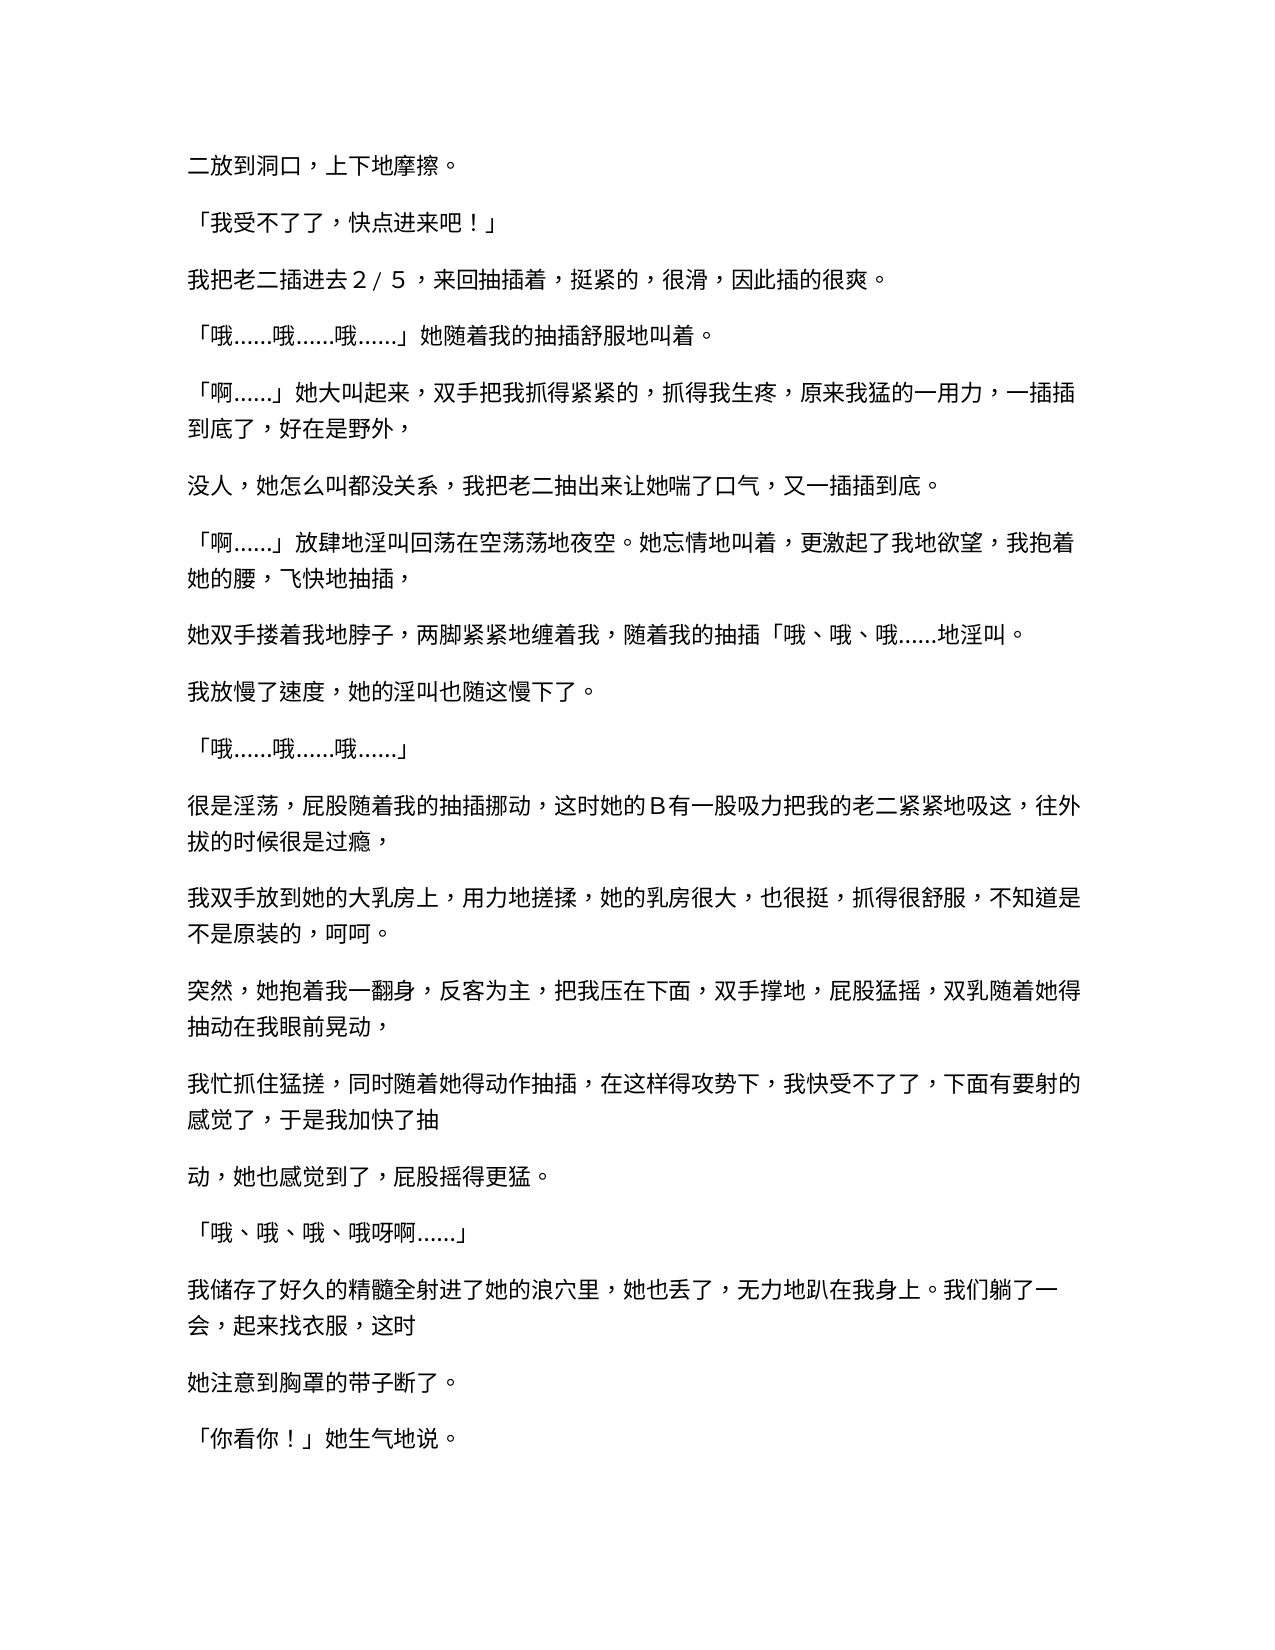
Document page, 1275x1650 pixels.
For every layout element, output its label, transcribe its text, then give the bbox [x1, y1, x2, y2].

text 「哦……哦……哦……」她随着我的抽插舒服地叫着。 [187, 320, 1087, 352]
text 她注意到胸罩的带子断了。 [187, 1367, 1087, 1398]
text 我储存了好久的精髓全射进了她的浪穴里，她也丢了，无力地趴在我身上。我们躺了一会，起来找衣服，这时 [187, 1274, 1087, 1341]
text 「我受不了了，快点进来吧！」 [187, 207, 1087, 238]
text 「你看你！」她生气地说。 [187, 1423, 1087, 1455]
text 「啊……」她大叫起来，双手把我抓得紧紧的，抓得我生疼，原来我猛的一用力，一插插到底了，好在是野外， [187, 377, 1087, 444]
text 我双手放到她的大乳房上，用力地搓揉，她的乳房很大，也很挺，抓得很舒服，不知道是不是原装的，呵呵。 [187, 882, 1087, 949]
text 很是淫荡，屁股随着我的抽插挪动，这时她的Ｂ有一股吸力把我的老二紧紧地吸这，往外拔的时候很是过瘾， [187, 789, 1087, 857]
text 动，她也感觉到了，屁股摇得更猛。 [187, 1160, 1087, 1192]
text 「哦、哦、哦、哦呀啊……」 [187, 1217, 1087, 1248]
text 她双手搂着我地脖子，两脚紧紧地缠着我，随着我的抽插「哦、哦、哦……地淫叫。 [187, 619, 1087, 651]
text 我放慢了速度，她的淫叫也随这慢下了。 [187, 676, 1087, 707]
text 没人，她怎么叫都没关系，我把老二抽出来让她喘了口气，又一插插到底。 [187, 470, 1087, 501]
text 突然，她抱着我一翻身，反客为主，把我压在下面，双手撑地，屁股猛摇，双乳随着她得抽动在我眼前晃动， [187, 975, 1087, 1042]
text 二放到洞口，上下地摩擦。 [187, 150, 1087, 181]
text 我忙抓住猛搓，同时随着她得动作抽插，在这样得攻势下，我快受不了了，下面有要射的感觉了，于是我加快了抽 [187, 1068, 1087, 1135]
text 我把老二插进去２/ ５，来回抽插着，挺紧的，很滑，因此插的很爽。 [187, 263, 1087, 295]
text 「啊……」放肆地淫叫回荡在空荡荡地夜空。她忘情地叫着，更激起了我地欲望，我抱着她的腰，飞快地抽插， [187, 527, 1087, 594]
text 「哦……哦……哦……」 [187, 733, 1087, 764]
